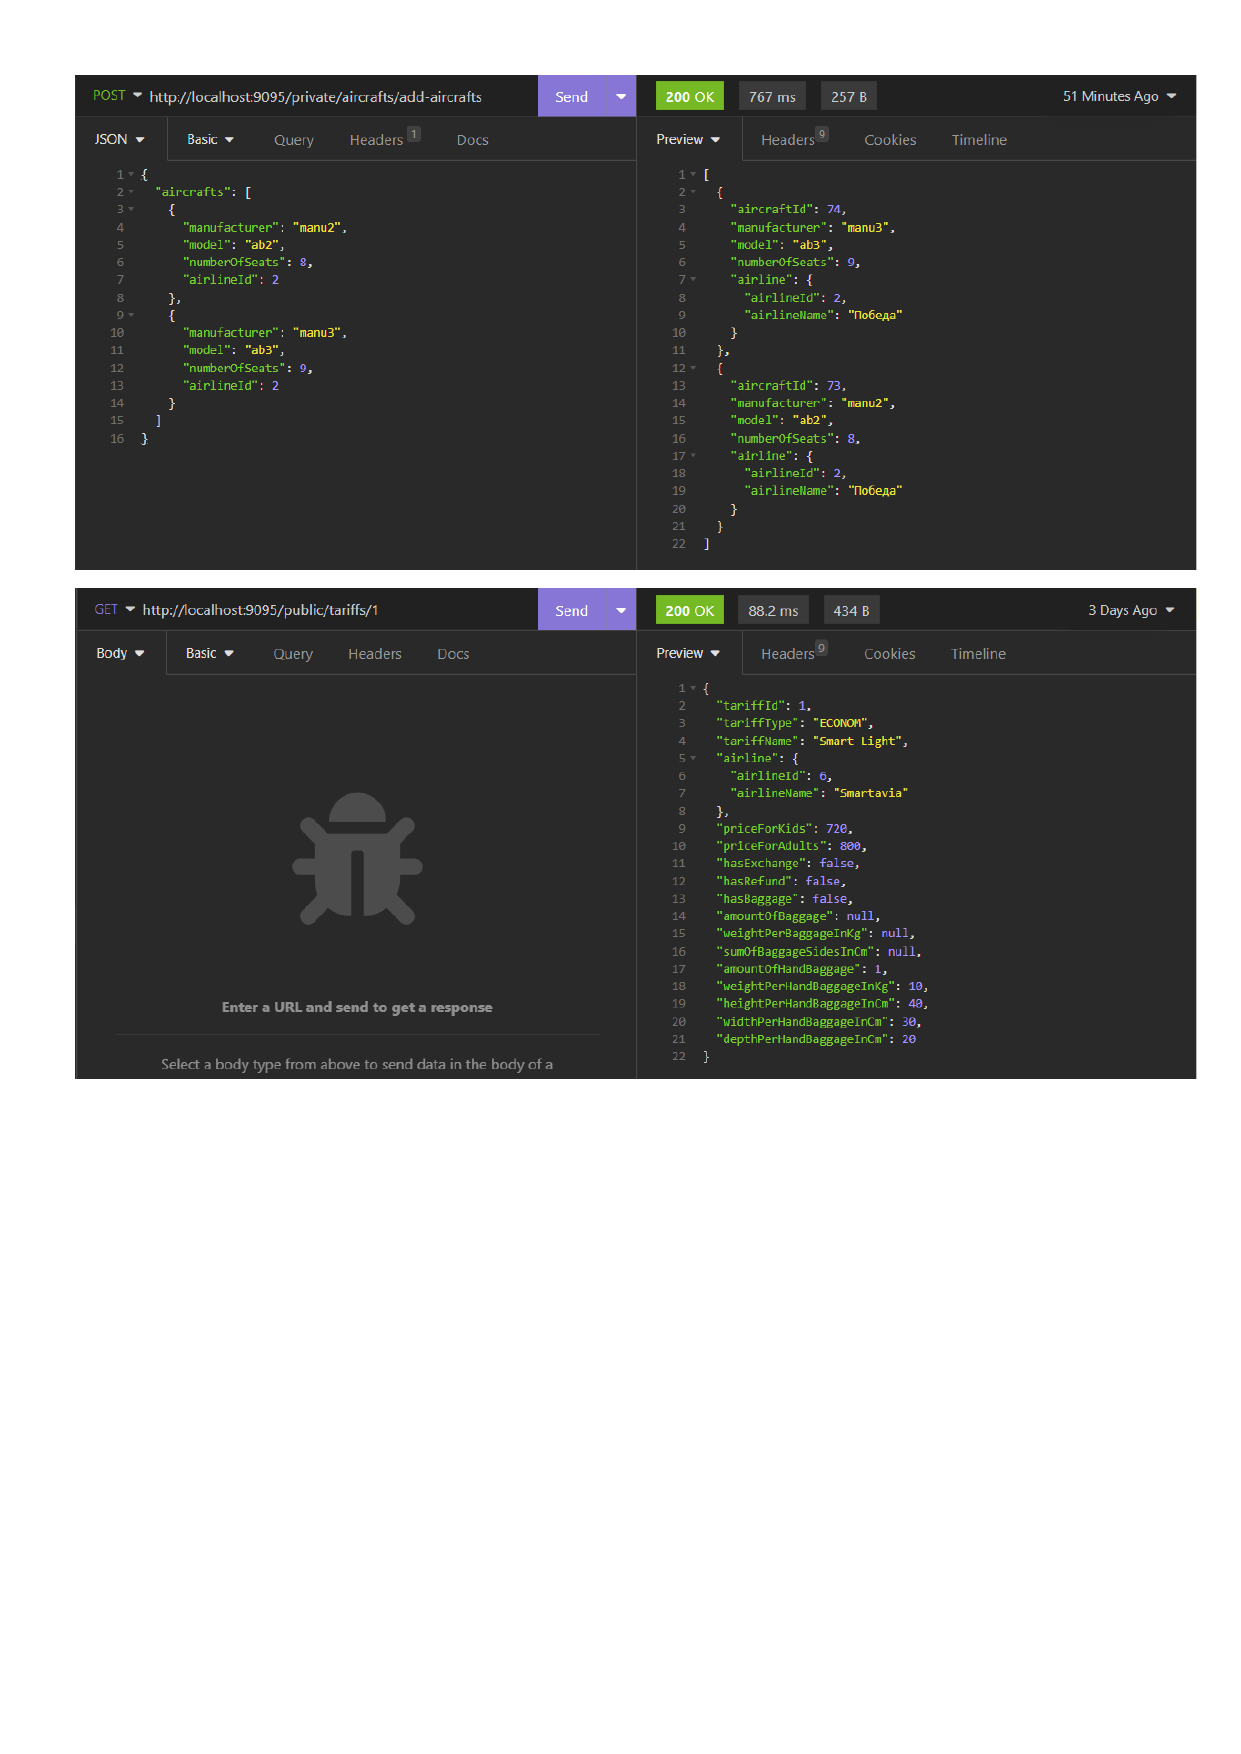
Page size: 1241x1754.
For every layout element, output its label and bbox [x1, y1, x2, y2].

picture [75, 75, 1197, 570]
picture [75, 588, 1197, 1079]
